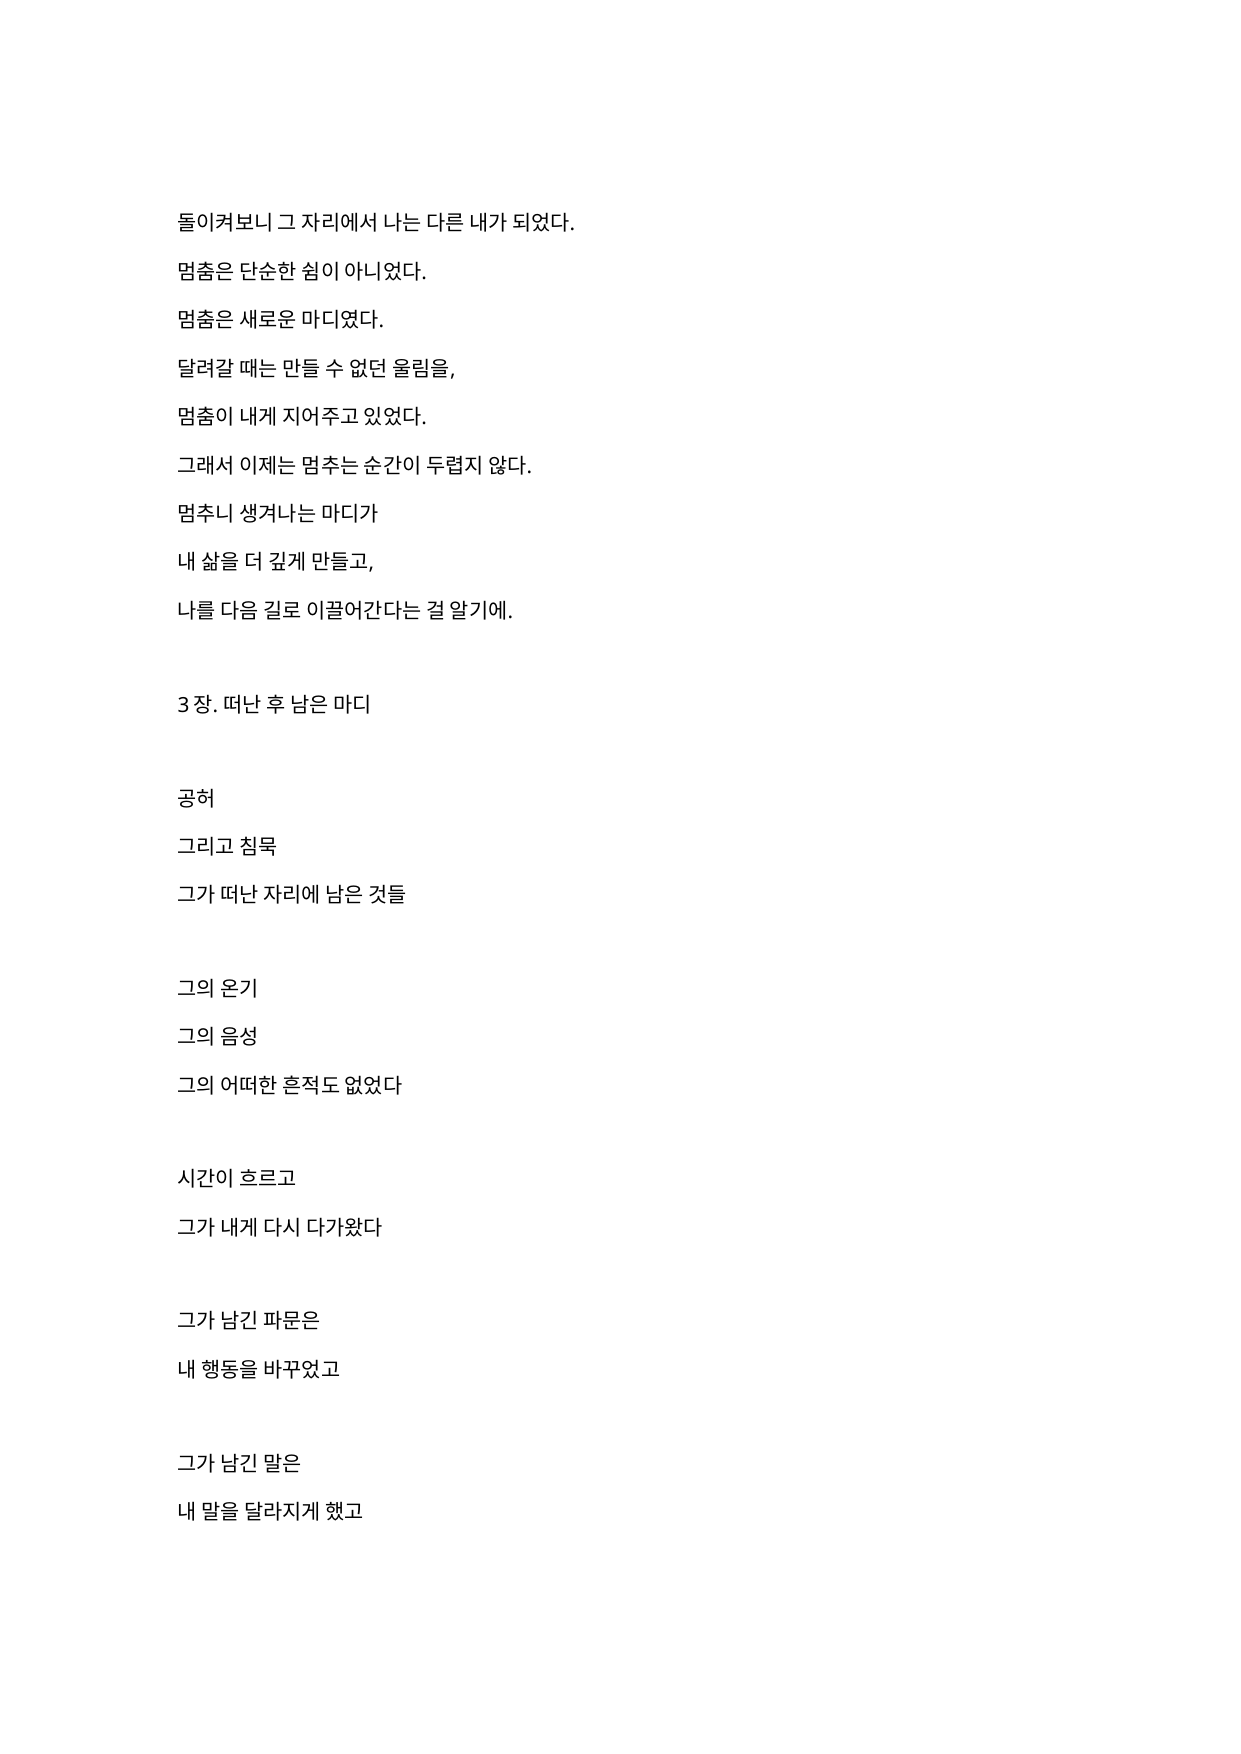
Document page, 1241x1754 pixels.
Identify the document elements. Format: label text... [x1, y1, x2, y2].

text 돌이켜보니 그 자리에서 나는 다른 내가 되었다. [177, 207, 1063, 237]
text 3장. 떠난 후 남은 마디 [177, 688, 1063, 718]
text 내 삶을 더 깊게 만들고, [177, 546, 1063, 576]
text 그래서 이제는 멈추는 순간이 두렵지 않다. [177, 449, 1063, 479]
text 그가 내게 다시 다가왔다 [177, 1211, 1063, 1241]
text 나를 다음 길로 이끌어간다는 걸 알기에. [177, 594, 1063, 624]
text 그가 남긴 파문은 [177, 1305, 1063, 1335]
text 멈춤은 단순한 쉼이 아니었다. [177, 255, 1063, 285]
text 멈춤이 내게 지어주고 있었다. [177, 400, 1063, 431]
text 그가 떠난 자리에 남은 것들 [177, 878, 1063, 909]
text 시간이 흐르고 [177, 1163, 1063, 1193]
text 내 행동을 바꾸었고 [177, 1353, 1063, 1383]
text 그가 남긴 말은 [177, 1447, 1063, 1477]
text 내 말을 달라지게 했고 [177, 1495, 1063, 1525]
text 달려갈 때는 만들 수 없던 울림을, [177, 352, 1063, 382]
text 멈추니 생겨나는 마디가 [177, 497, 1063, 527]
text 그리고 침묵 [177, 830, 1063, 860]
text 그의 온기 [177, 972, 1063, 1002]
text 그의 어떠한 흔적도 없었다 [177, 1069, 1063, 1099]
text 멈춤은 새로운 마디였다. [177, 303, 1063, 334]
text 그의 음성 [177, 1021, 1063, 1051]
text 공허 [177, 782, 1063, 812]
